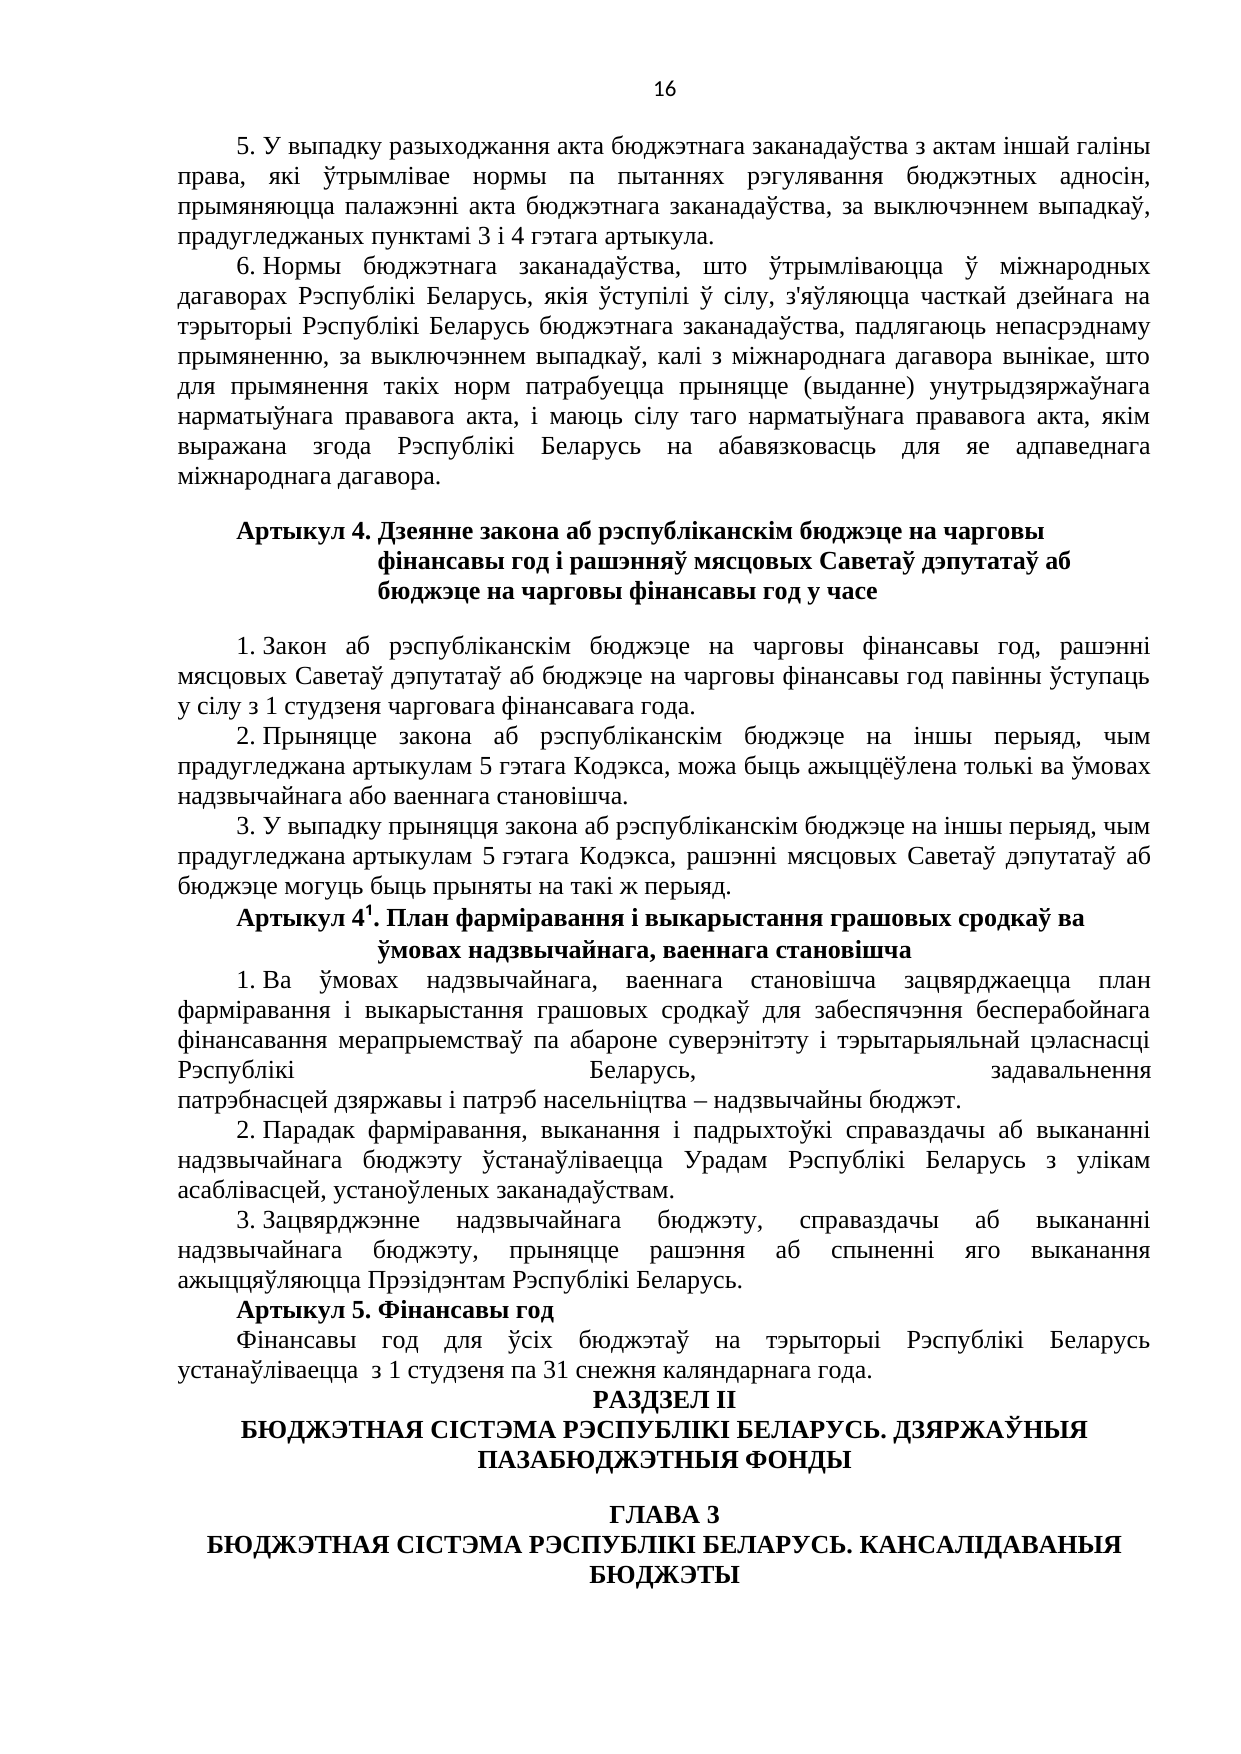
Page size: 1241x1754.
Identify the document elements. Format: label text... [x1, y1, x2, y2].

text 5. У выпадку разыходжання акта бюджэтнага заканадаўства з актам іншай галіны права, які ўтрымлівае нормы па пытаннях рэгулявання бюджэтных адносін, прымяняюцца палажэнні акта бюджэтнага заканадаўства, за выключэннем выпадкаў, прадугледжаных пунктамі 3 і 4 гэтага артыкула. [177, 130, 1152, 250]
text 1. Закон аб рэспубліканскім бюджэце на чарговы фінансавы год, рашэнні мясцовых Саветаў дэпутатаў аб бюджэце на чарговы фінансавы год павінны ўступаць у сілу з 1 студзеня чарговага фінансавага года. [177, 630, 1152, 720]
text Фінансавы год для ўсіх бюджэтаў на тэрыторыі Рэспублікі Беларусь устанаўліваецца з 1 студзеня па 31 снежня каляндарнага года. [177, 1324, 1152, 1384]
text 1. Ва ўмовах надзвычайнага, ваеннага становішча зацвярджаецца план фарміравання і выкарыстання грашовых сродкаў для забеспячэння бесперабойнага фінансавання мерапрыемстваў па абароне суверэнітэту і тэрытарыяльнай цэласнасці Рэспублікі Беларусь, задавальнення патрэбнасцей дзяржавы і патрэб насельніцтва – надзвычайны бюджэт. [177, 964, 1152, 1114]
text 2. Парадак фарміравання, выканання і падрыхтоўкі справаздачы аб выкананні надзвычайнага бюджэту ўстанаўліваецца Урадам Рэспублікі Беларусь з улікам асаблівасцей, устаноўленых заканадаўствам. [177, 1114, 1152, 1204]
text ГЛАВА 3 БЮДЖЭТНАЯ СІСТЭМА РЭСПУБЛІКІ БЕЛАРУСЬ. КАНСАЛІДАВАНЫЯ БЮДЖЭТЫ [177, 1499, 1152, 1589]
text 6. Нормы бюджэтнага заканадаўства, што ўтрымліваюцца ў міжнародных дагаворах Рэспублікі Беларусь, якія ўступілі ў сілу, з'яўляюцца часткай дзейнага на тэрыторыі Рэспублікі Беларусь бюджэтнага заканадаўства, падлягаюць непасрэднаму прымяненню, за выключэннем выпадкаў, калі з міжнароднага дагавора вынікае, што для прымянення такіх норм патрабуецца прыняцце (выданне) унутрыдзяржаўнага нарматыўнага прававога акта, і маюць сілу таго нарматыўнага прававога акта, якім выражана згода Рэспублікі Беларусь на абавязковасць для яе адпаведнага міжнароднага дагавора. [177, 250, 1152, 490]
text 3. Зацвярджэнне надзвычайнага бюджэту, справаздачы аб выкананні надзвычайнага бюджэту, прыняцце рашэння аб спыненні яго выканання ажыццяўляюцца Прэзідэнтам Рэспублікі Беларусь. [177, 1204, 1152, 1294]
text Артыкул 5. Фінансавы год [236, 1294, 1152, 1324]
text 2. Прыняцце закона аб рэспубліканскім бюджэце на іншы перыяд, чым прадугледжана артыкулам 5 гэтага Кодэкса, можа быць ажыццёўлена толькі ва ўмовах надзвычайнага або ваеннага становішча. [177, 720, 1152, 810]
text РАЗДЗЕЛ II БЮДЖЭТНАЯ СІСТЭМА РЭСПУБЛІКІ БЕЛАРУСЬ. ДЗЯРЖАЎНЫЯ ПАЗАБЮДЖЭТНЫЯ ФОНДЫ [177, 1384, 1152, 1474]
text Артыкул 4. Дзеянне закона аб рэспубліканскім бюджэце на чарговы фінансавы год і рашэнняў мясцовых Саветаў дэпутатаў аб бюджэце на чарговы фінансавы год у часе [236, 515, 1152, 605]
text 3. У выпадку прыняцця закона аб рэспубліканскім бюджэце на іншы перыяд, чым прадугледжана артыкулам 5 гэтага Кодэкса, рашэнні мясцовых Саветаў дэпутатаў аб бюджэце могуць быць прыняты на такі ж перыяд. [177, 810, 1152, 900]
text Артыкул 41. План фарміравання і выкарыстання грашовых сродкаў ва ўмовах надзвычайнага, ваеннага становішча [236, 900, 1152, 964]
